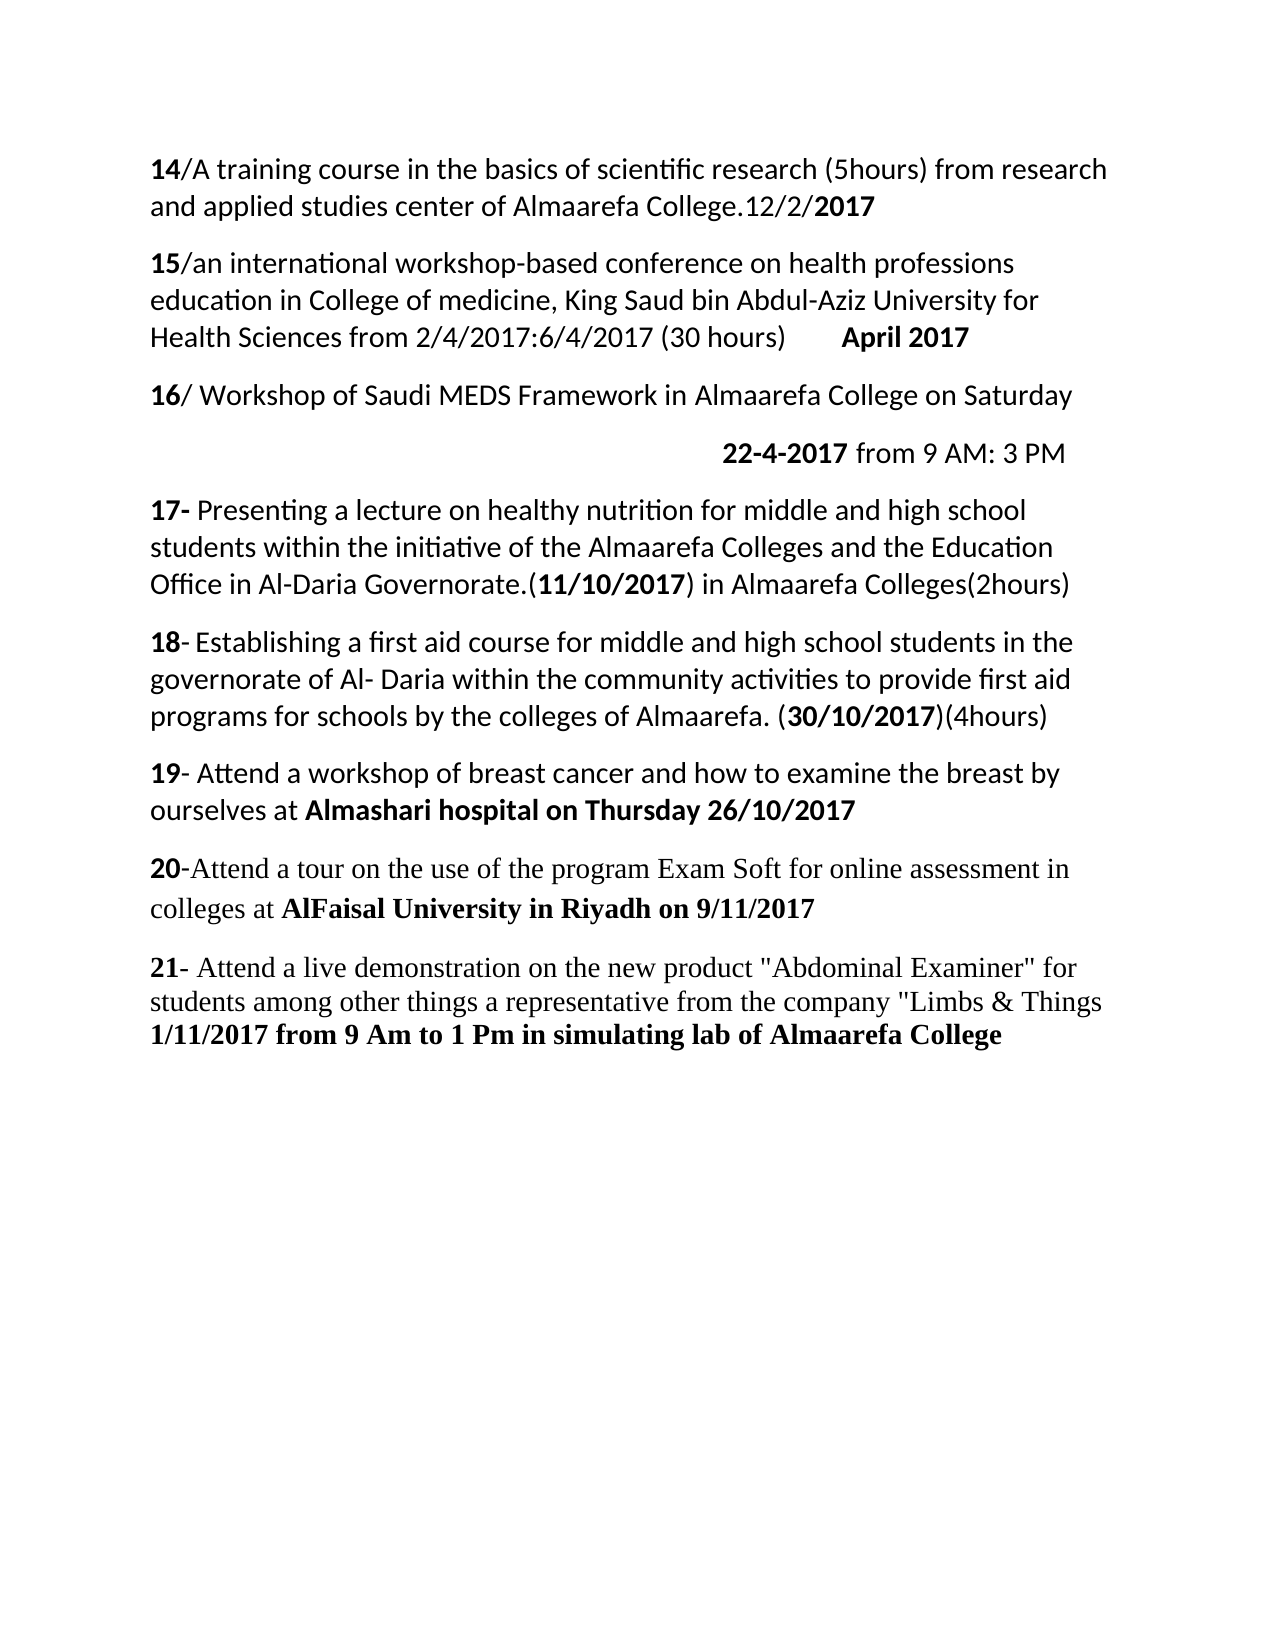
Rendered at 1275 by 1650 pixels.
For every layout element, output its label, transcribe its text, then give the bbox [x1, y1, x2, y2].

text 17- Presenting a lecture on healthy nutrition for middle and high school students within the initiative of the Almaarefa Colleges and the Education Office in Al-Daria Governorate.(11/10/2017) in Almaarefa Colleges(2hours) [150, 491, 1125, 602]
text 14/A training course in the basics of scientific research (5hours) from research and applied studies center of Almaarefa College.12/2/2017 [150, 150, 1125, 224]
text 1/11/2017 from 9 Am to 1 Pm in simulating lab of Almaarefa College [150, 1017, 1125, 1051]
text 18- Establishing a first aid course for middle and high school students in the governorate of Al- Daria within the community activities to provide first aid programs for schools by the colleges of Almaarefa. (30/10/2017)(4hours) [150, 623, 1125, 733]
text 22-4-2017 from 9 AM: 3 PM [150, 434, 1125, 471]
text 21- Attend a live demonstration on the new product "Abdominal Examiner" for students among other things a representative from the company "Limbs & Things [150, 950, 1125, 1017]
text 16/ Workshop of Saudi MEDS Framework in Almaarefa College on Saturday [150, 376, 1125, 413]
text 15/an international workshop-based conference on health professions education in College of medicine, King Saud bin Abdul-Aziz University for Health Sciences from 2/4/2017:6/4/2017 (30 hours) April 2017 [150, 244, 1125, 355]
text 19- Attend a workshop of breast cancer and how to examine the breast by ourselves at Almashari hospital on Thursday 26/10/2017 [150, 754, 1125, 828]
text 20-Attend a tour on the use of the program Exam Soft for online assessment in colleges at AlFaisal University in Riyadh on 9/11/2017 [150, 849, 1125, 924]
